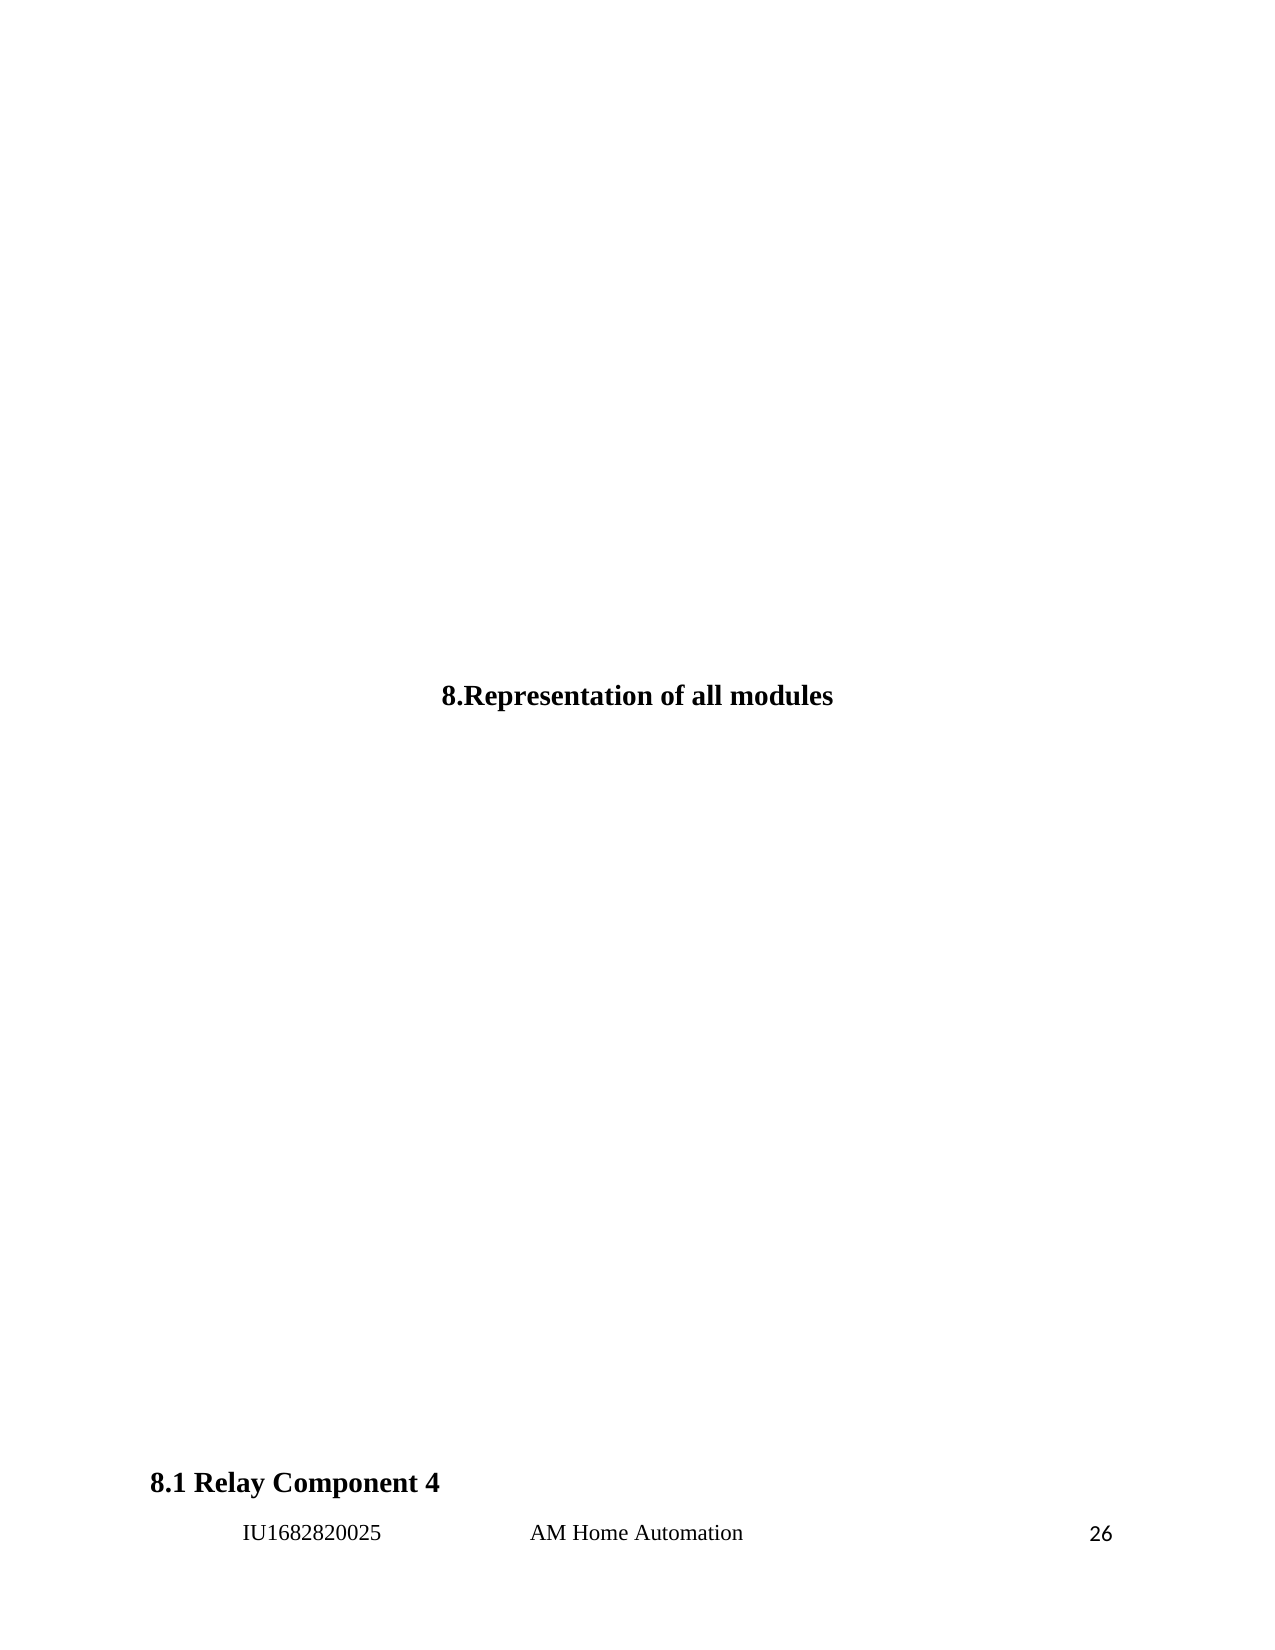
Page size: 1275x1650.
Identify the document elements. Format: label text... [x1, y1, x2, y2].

text 8.1 Relay Component 4 [150, 1465, 1125, 1498]
text 8.Representation of all modules [150, 678, 1125, 712]
